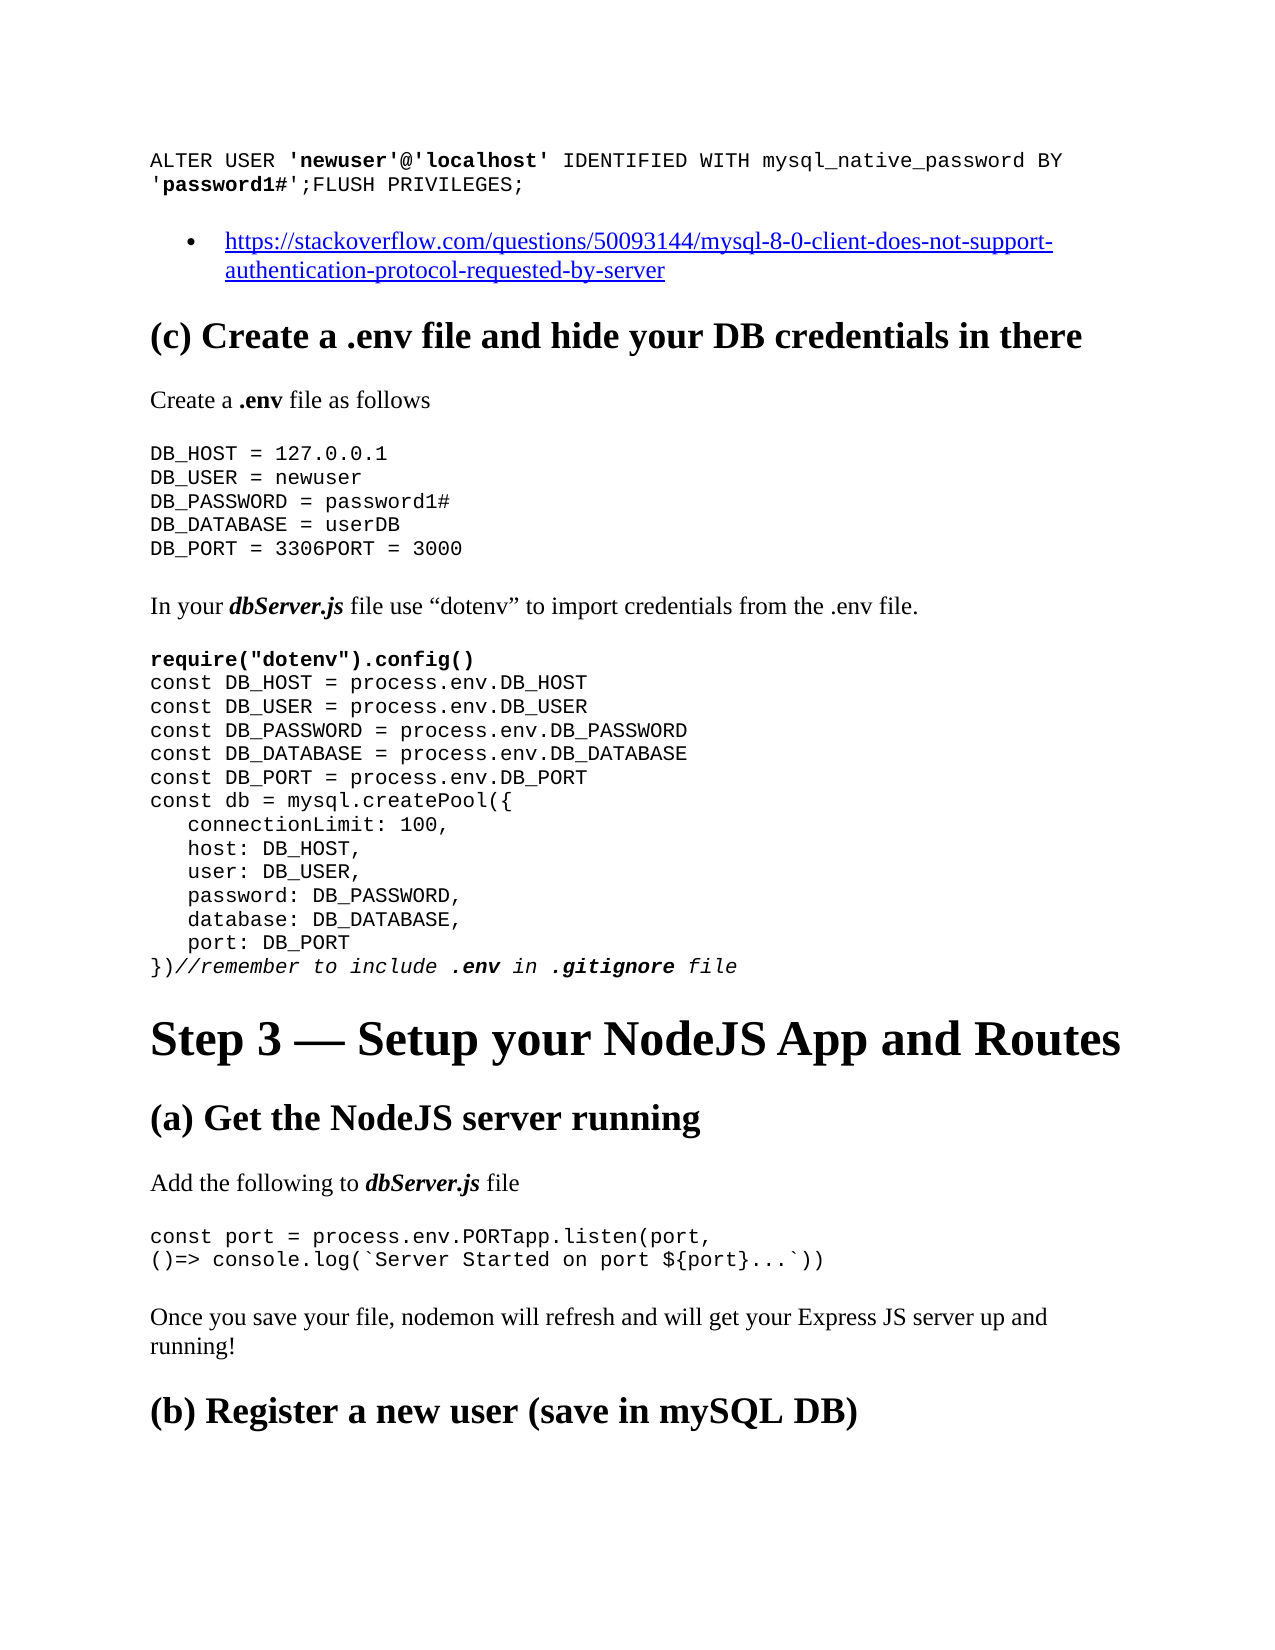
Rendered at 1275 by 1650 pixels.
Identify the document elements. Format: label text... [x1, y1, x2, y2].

text In your dbServer.js file use “dotenv” to import credentials from the .env file. [150, 591, 1125, 619]
list https://stackoverflow.com/questions/50093144/mysql-8-0-client-does-not-support-authentication-protocol-requested-by-server [187, 226, 1125, 284]
text DB_HOST = 127.0.0.1 DB_USER = newuser DB_PASSWORD = password1# DB_DATABASE = userDB DB_PORT = 3306PORT = 3000 [150, 443, 1125, 562]
text Create a .env file as follows [150, 385, 1125, 414]
text Add the following to dbServer.js file [150, 1168, 1125, 1197]
text Once you save your file, nodemon will refresh and will get your Express JS server up and running! [150, 1302, 1125, 1360]
text const port = process.env.PORTapp.listen(port, ()=> console.log(`Server Started on port ${port}...`)) [150, 1226, 1125, 1273]
text (b) Register a new user (save in mySQL DB) [150, 1389, 1125, 1432]
text (c) Create a .env file and hide your DB credentials in there [150, 313, 1125, 356]
text Step 3 — Setup your NodeJS App and Routes [150, 1009, 1125, 1066]
text require("dotenv").config() [150, 649, 1125, 672]
text ALTER USER 'newuser'@'localhost' IDENTIFIED WITH mysql_native_password BY 'password1#';FLUSH PRIVILEGES; [150, 150, 1125, 197]
text const DB_HOST = process.env.DB_HOST const DB_USER = process.env.DB_USER const DB_PASSWORD = process.env.DB_PASSWORD const DB_DATABASE = process.env.DB_DATABASE const DB_PORT = process.env.DB_PORT [150, 672, 1125, 791]
text (a) Get the NodeJS server running [150, 1096, 1125, 1139]
text const db = mysql.createPool({ connectionLimit: 100, host: DB_HOST, user: DB_USER, password: DB_PASSWORD, database: DB_DATABASE, port: DB_PORT })//remember to include .env in .gitignore file [150, 791, 1125, 980]
